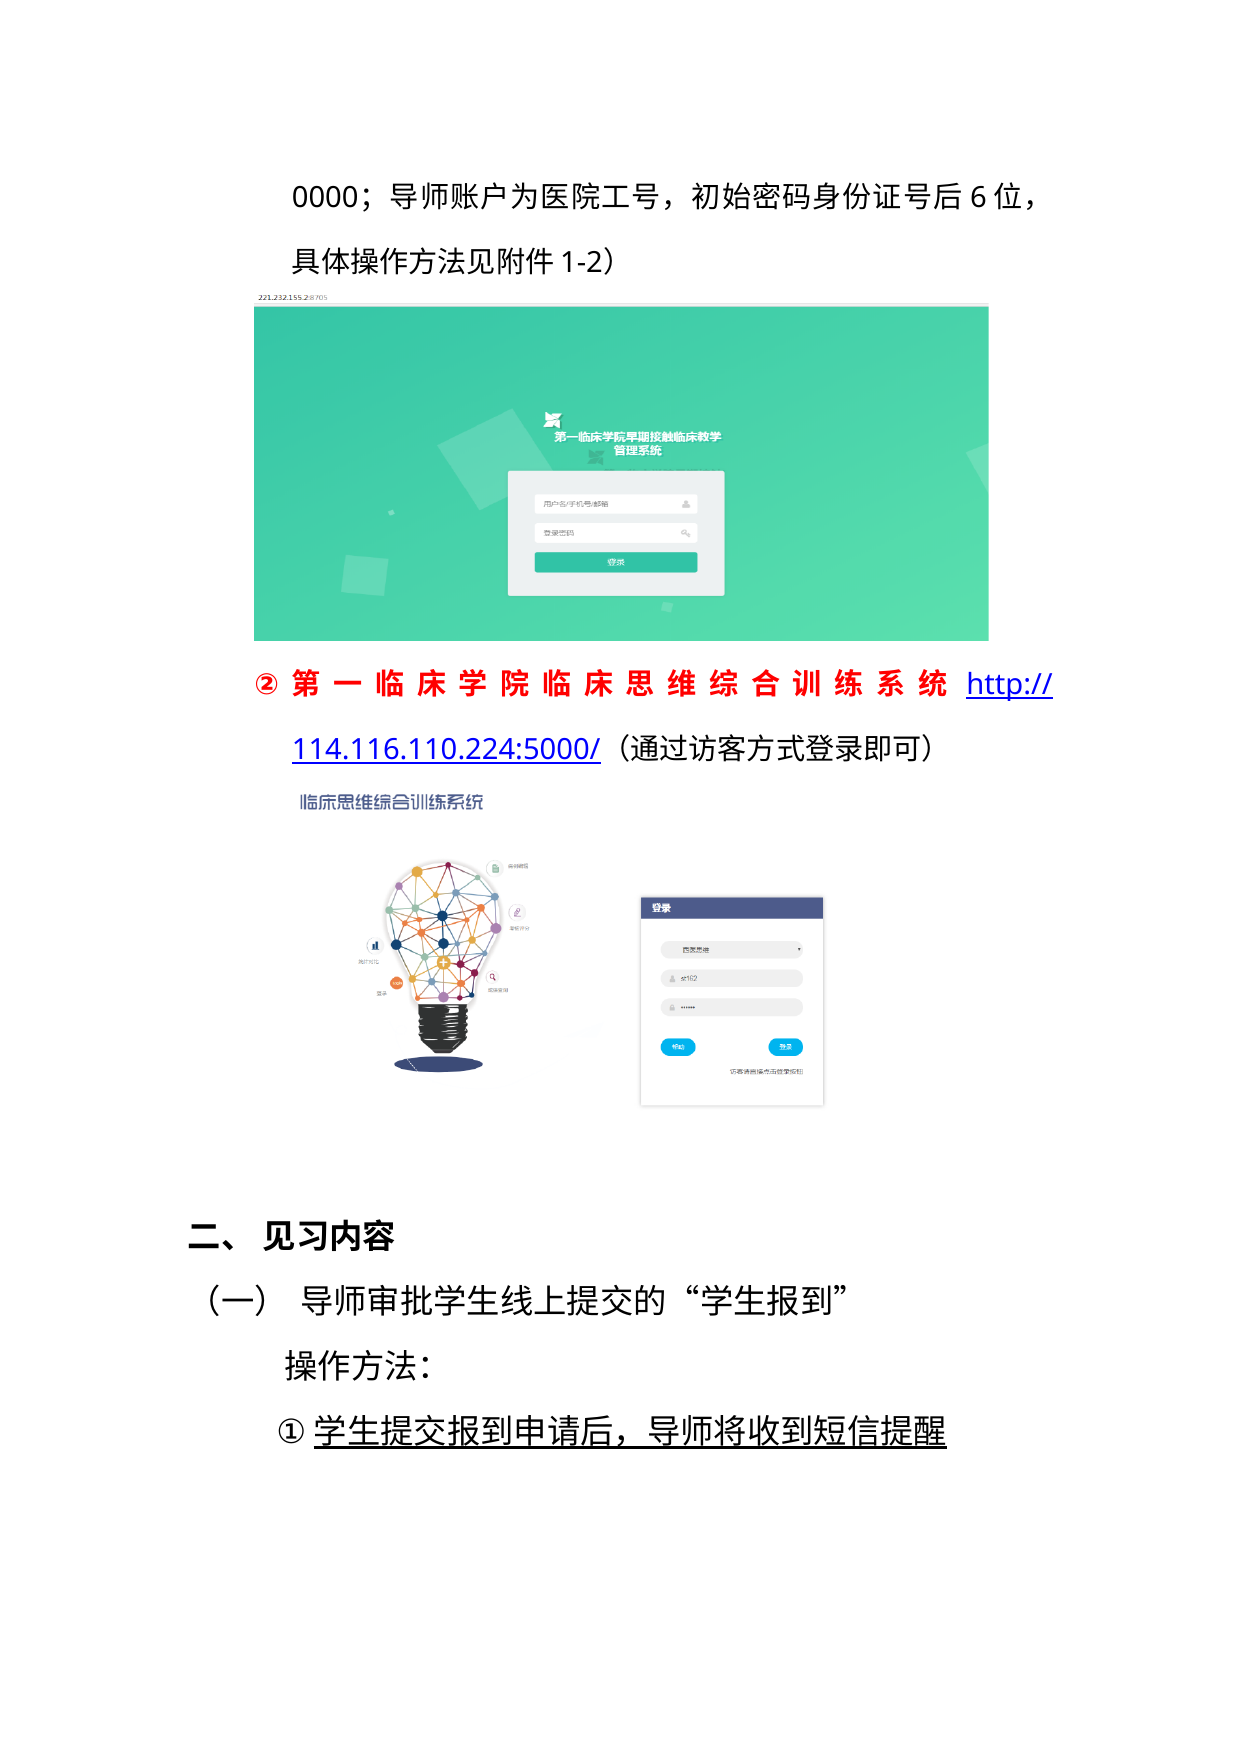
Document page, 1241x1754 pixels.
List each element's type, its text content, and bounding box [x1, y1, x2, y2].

list 第一临床学院临床思维综合训练系统http://114.116.110.224:5000/（通过访客方式登录即可） [254, 649, 1053, 779]
list 见习内容 [187, 1202, 1053, 1267]
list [254, 162, 1053, 292]
list 学生提交报到申请后，导师将收到短信提醒 [276, 1397, 1053, 1462]
picture [254, 292, 989, 641]
list 导师审批学生线上提交的“学生报到” [187, 1267, 1053, 1332]
picture [291, 779, 867, 1121]
list 操作方法： [284, 1332, 1053, 1397]
